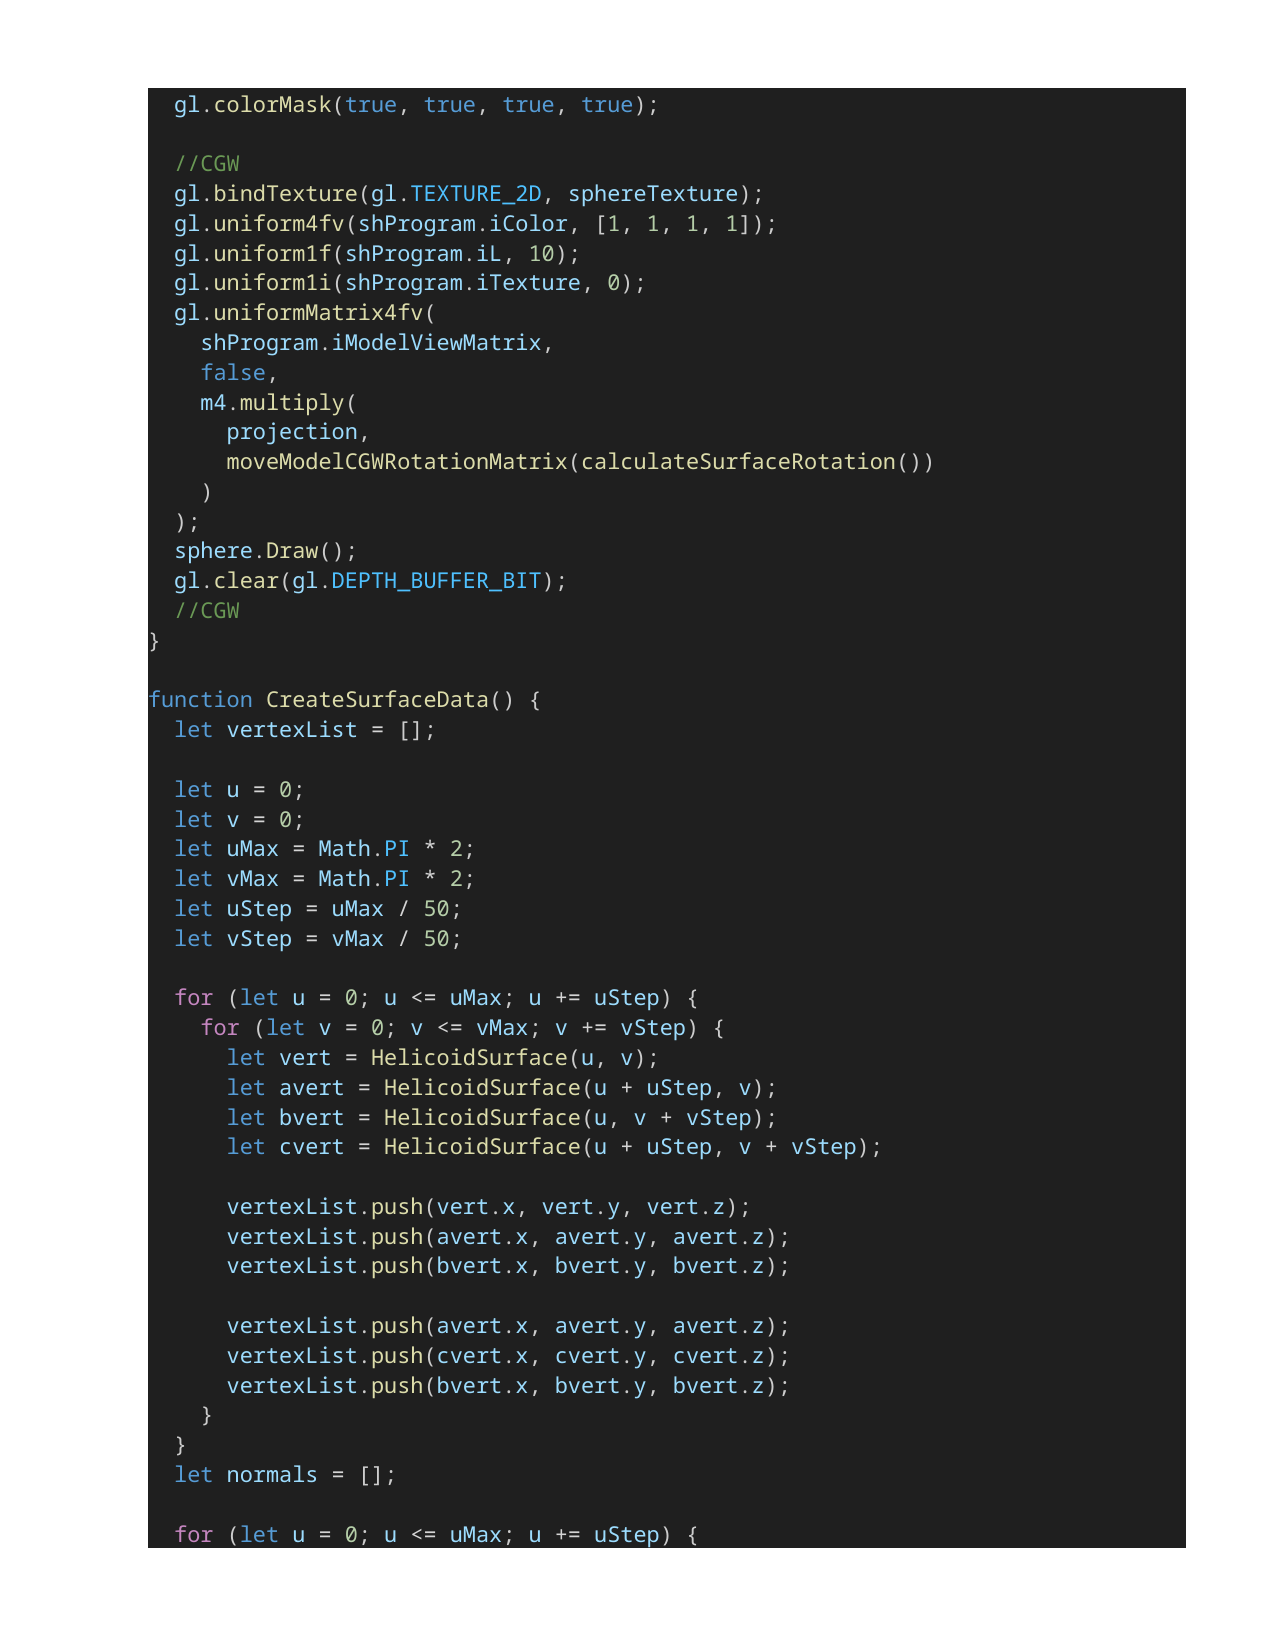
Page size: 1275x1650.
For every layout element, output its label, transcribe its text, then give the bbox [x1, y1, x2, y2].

text sphere.Draw(); [148, 535, 1186, 565]
text //CGW [148, 595, 1186, 625]
text gl.uniformMatrix4fv( [148, 297, 1186, 327]
text } [148, 625, 1186, 654]
text gl.uniform1i(shProgram.iTexture, 0); [148, 267, 1186, 297]
text false, [148, 357, 1186, 386]
text //CGW [148, 148, 1186, 178]
text let avert = HelicoidSurface(u + uStep, v); [148, 1072, 1186, 1101]
text let vert = HelicoidSurface(u, v); [148, 1042, 1186, 1072]
text gl.uniform1f(shProgram.iL, 10); [148, 237, 1186, 267]
text for (let u = 0; u <= uMax; u += uStep) { [148, 982, 1186, 1012]
text let uStep = uMax / 50; [148, 893, 1186, 923]
text let uMax = Math.PI * 2; [148, 833, 1186, 863]
text moveModelCGWRotationMatrix(calculateSurfaceRotation()) [148, 446, 1186, 476]
text m4.multiply( [148, 386, 1186, 416]
text vertexList.push(avert.x, avert.y, avert.z); [148, 1221, 1186, 1250]
text for (let v = 0; v <= vMax; v += vStep) { [148, 1012, 1186, 1042]
text let vStep = vMax / 50; [148, 923, 1186, 952]
text vertexList.push(cvert.x, cvert.y, cvert.z); [148, 1340, 1186, 1369]
text let v = 0; [148, 803, 1186, 833]
text } [148, 1399, 1186, 1429]
text gl.clear(gl.DEPTH_BUFFER_BIT); [148, 565, 1186, 595]
text vertexList.push(vert.x, vert.y, vert.z); [148, 1191, 1186, 1221]
text ); [148, 506, 1186, 535]
text let vMax = Math.PI * 2; [148, 863, 1186, 893]
text gl.uniform4fv(shProgram.iColor, [1, 1, 1, 1]); [148, 208, 1186, 237]
text ) [148, 476, 1186, 506]
text let u = 0; [148, 774, 1186, 803]
text vertexList.push(bvert.x, bvert.y, bvert.z); [148, 1369, 1186, 1399]
text vertexList.push(bvert.x, bvert.y, bvert.z); [148, 1250, 1186, 1280]
text let vertexList = []; [148, 714, 1186, 744]
text vertexList.push(avert.x, avert.y, avert.z); [148, 1310, 1186, 1340]
text function CreateSurfaceData() { [148, 684, 1186, 714]
text } [148, 1429, 1186, 1459]
text let bvert = HelicoidSurface(u, v + vStep); [148, 1101, 1186, 1131]
text shProgram.iModelViewMatrix, [148, 327, 1186, 357]
text let cvert = HelicoidSurface(u + uStep, v + vStep); [148, 1131, 1186, 1161]
text let normals = []; [148, 1459, 1186, 1489]
text gl.bindTexture(gl.TEXTURE_2D, sphereTexture); [148, 178, 1186, 208]
text projection, [148, 416, 1186, 446]
text gl.colorMask(true, true, true, true); [148, 88, 1186, 118]
text for (let u = 0; u <= uMax; u += uStep) { [148, 1518, 1186, 1548]
